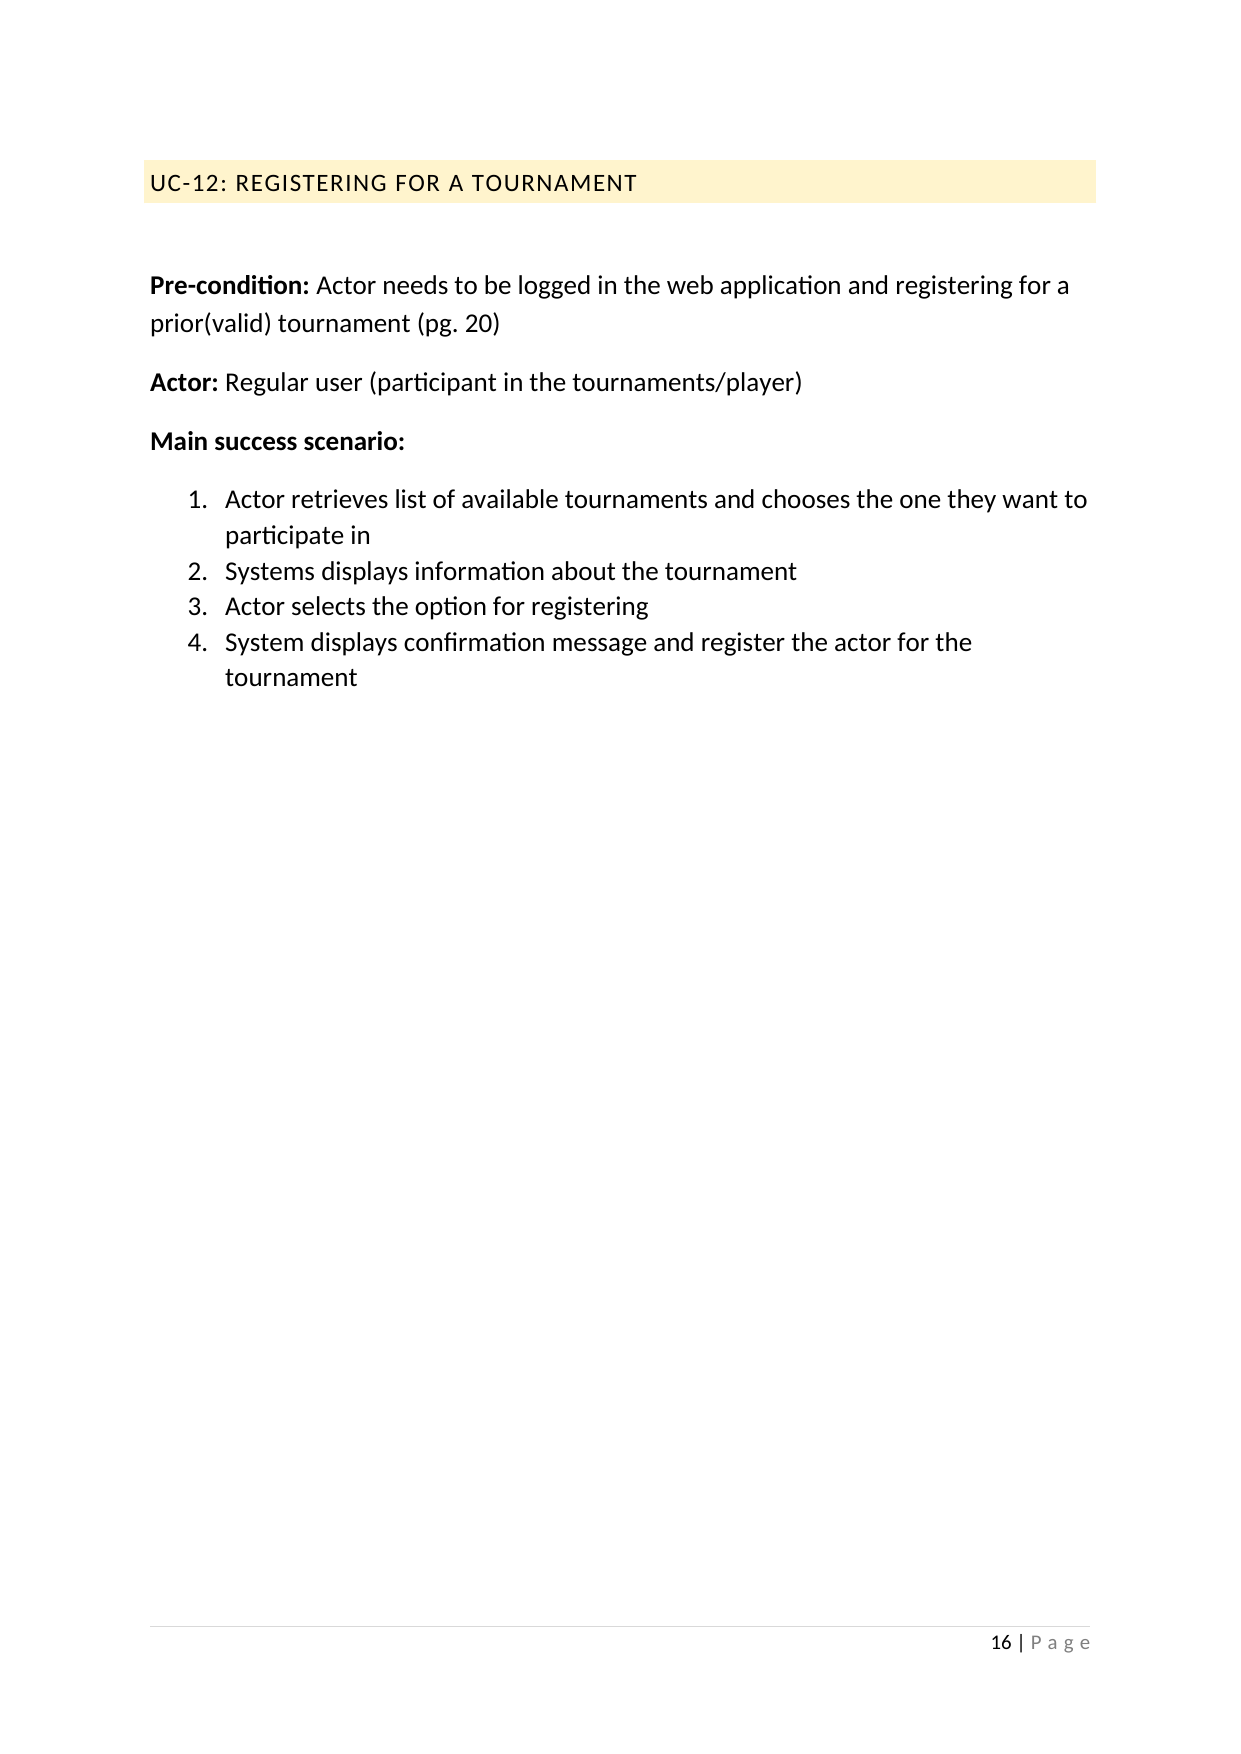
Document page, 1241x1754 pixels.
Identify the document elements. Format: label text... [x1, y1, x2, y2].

text Pre-condition: Actor needs to be logged in the web application and registering for a prior(valid) tournament (pg. 20) [150, 268, 1090, 339]
list System displays confirmation message and register the actor for the tournament [187, 625, 1090, 694]
subtitle UC-12: Registering for a tournament [150, 167, 1090, 197]
list Actor selects the option for registering [187, 589, 1090, 622]
text Actor: Regular user (participant in the tournaments/player) [150, 365, 1090, 398]
text Main success scenario: [150, 424, 1090, 457]
list Systems displays information about the tournament [187, 554, 1090, 587]
list Actor retrieves list of available tournaments and chooses the one they want to participate in [187, 482, 1090, 551]
